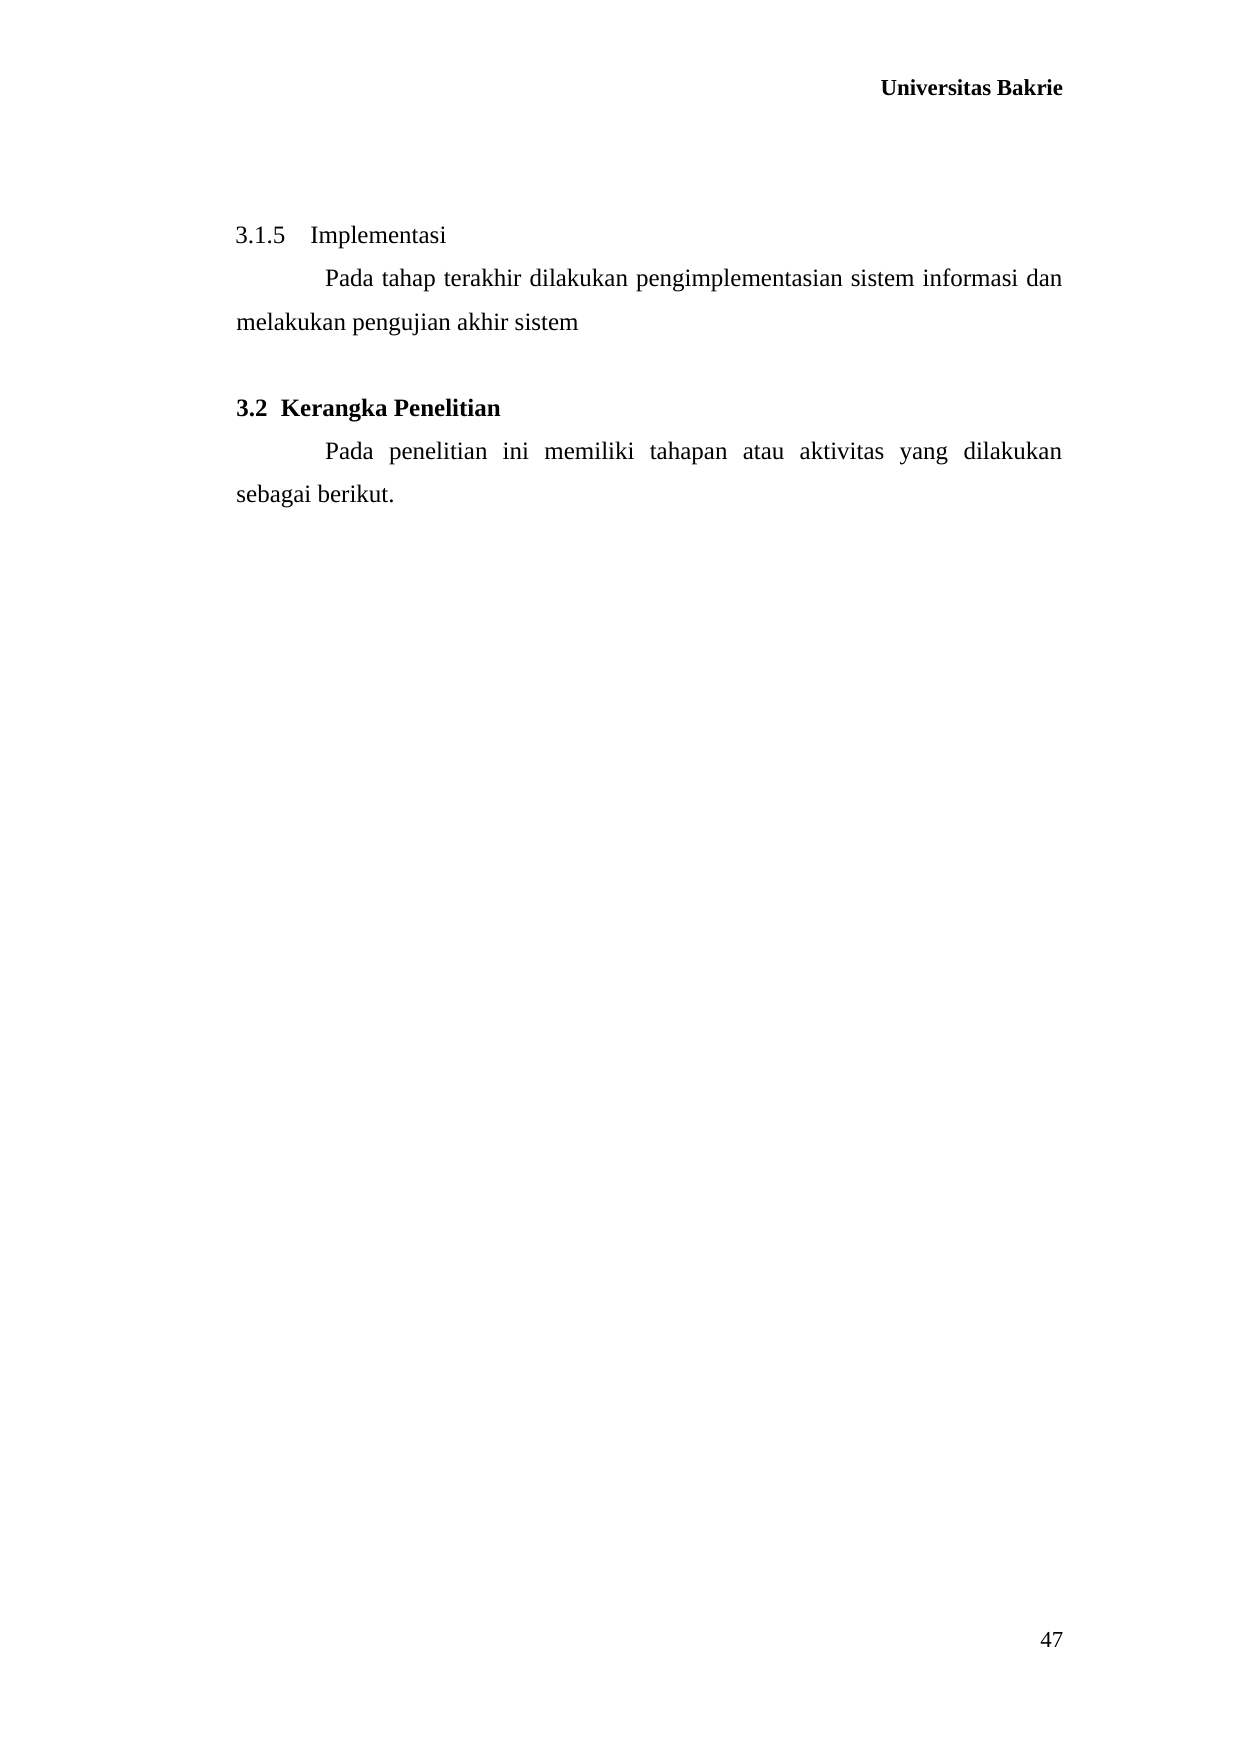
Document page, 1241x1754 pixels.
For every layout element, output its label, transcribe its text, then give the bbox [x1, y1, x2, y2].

list Pada penelitian ini memiliki tahapan atau aktivitas yang dilakukan sebagai berikut. [236, 436, 1063, 508]
list Pada tahap terakhir dilakukan pengimplementasian sistem informasi dan melakukan pengujian akhir sistem [236, 263, 1063, 335]
list Kerangka Penelitian [236, 393, 1063, 422]
list Implementasi [235, 220, 1063, 249]
